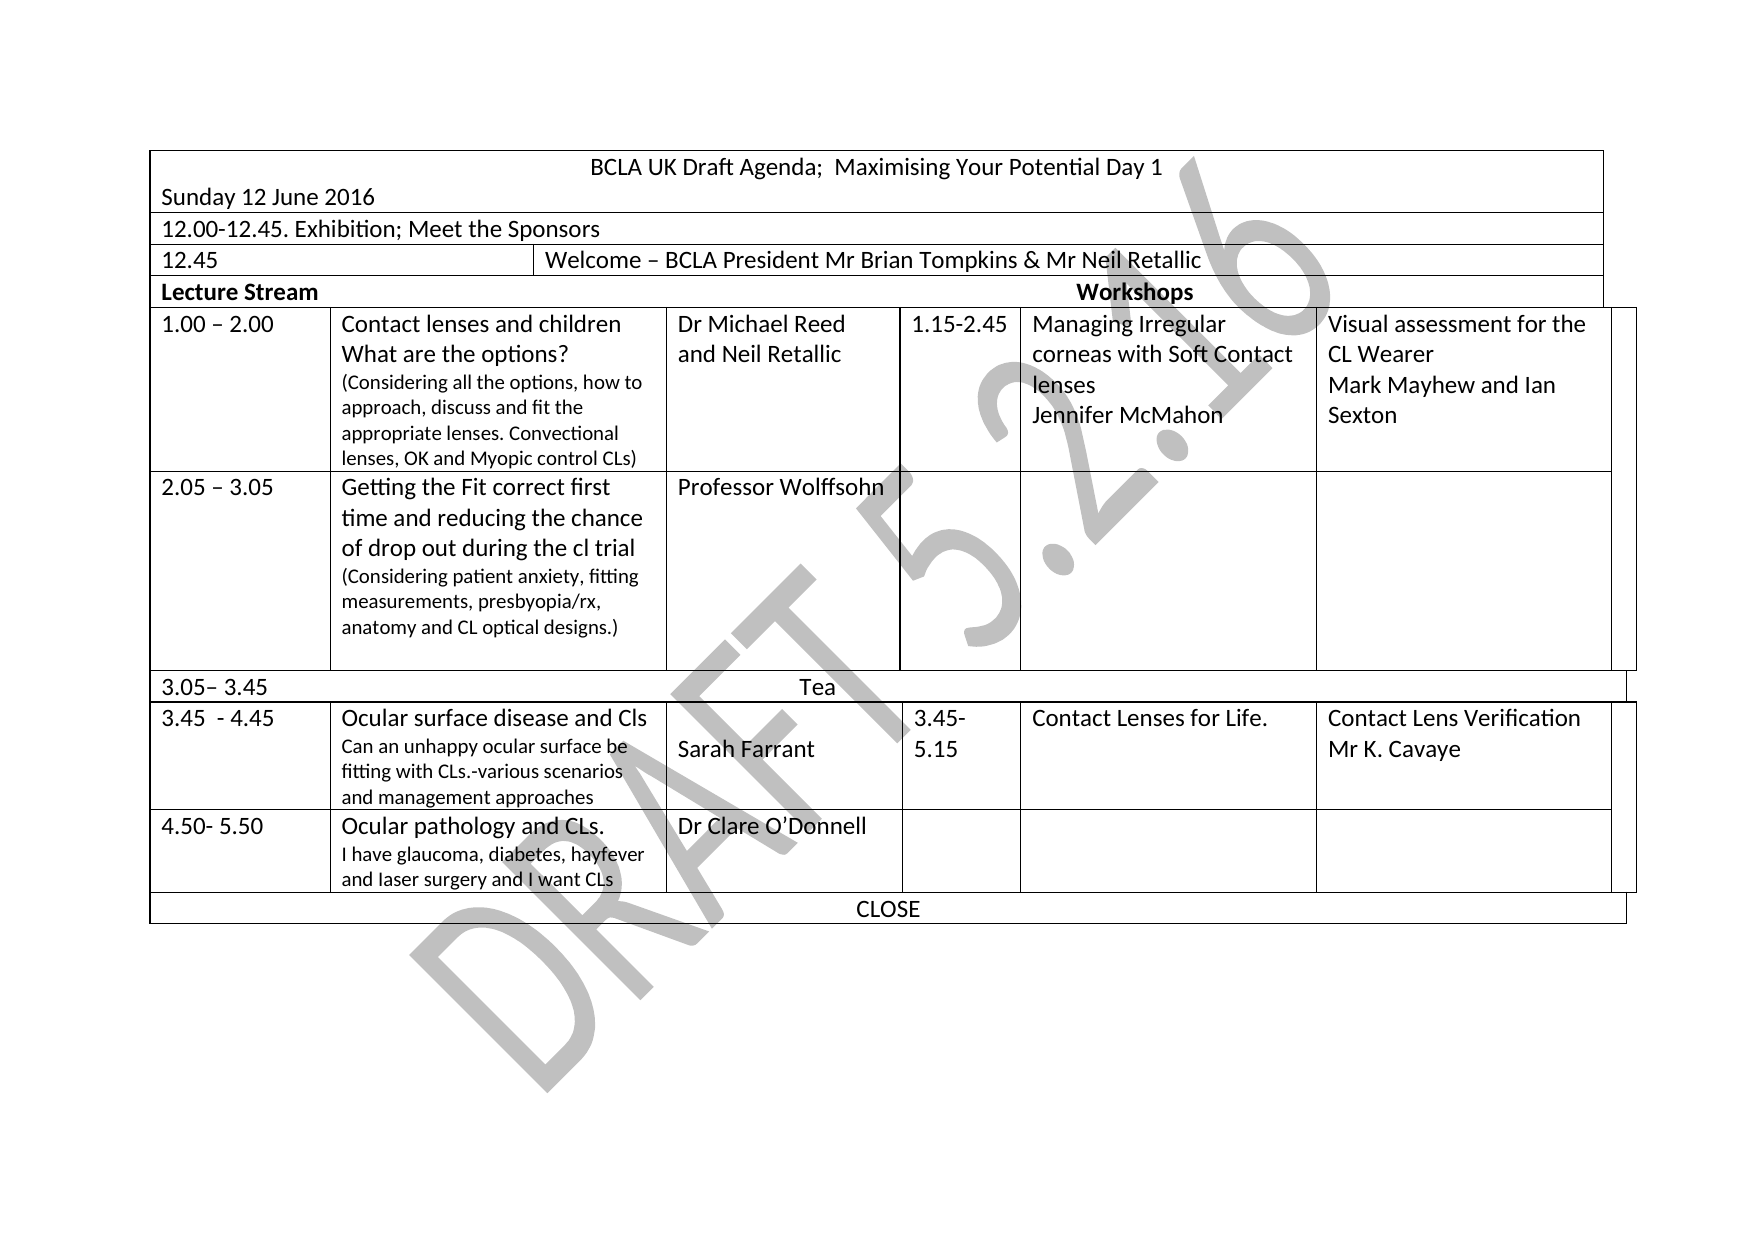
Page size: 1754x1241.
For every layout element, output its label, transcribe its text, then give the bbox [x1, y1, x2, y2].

table_cell Ocular surface disease and Cls Can an unhappy ocular surface be fitting with CLs.-various scenarios and management approaches [331, 703, 666, 809]
table_header BCLA UK Draft Agenda; Maximising Your Potential Day 1 Sunday 12 June 2016 [151, 151, 1603, 212]
table_cell Contact Lens Verification Mr K. Cavaye [1317, 703, 1611, 809]
table_cell 12.45 [151, 245, 533, 275]
table_cell Sarah Farrant [667, 703, 902, 809]
table_cell CLOSE [151, 893, 1626, 923]
table_cell 3.45- 5.15 [903, 703, 1020, 809]
table_cell [903, 810, 1020, 892]
table_cell 1.15-2.45 [901, 308, 1020, 471]
table_cell Dr Clare O’Donnell [667, 810, 902, 892]
table_cell Managing Irregular corneas with Soft Contact lenses Jennifer McMahon [1021, 308, 1316, 471]
table_cell Ocular pathology and CLs. I have glaucoma, diabetes, hayfever and Iaser surgery and I want CLs [331, 810, 666, 892]
table_cell [901, 472, 1020, 670]
table_cell Getting the Fit correct first time and reducing the chance of drop out during the cl trial (Considering patient anxiety, fitting measurements, presbyopia/rx, anatomy and CL optical designs.) [331, 472, 666, 670]
table_cell Lecture Stream Workshops [151, 276, 1603, 307]
table_cell [1612, 703, 1636, 892]
table_cell Professor Wolffsohn [667, 472, 899, 670]
table_cell 12.00-12.45. Exhibition; Meet the Sponsors [151, 213, 1603, 244]
table_cell 2.05 – 3.05 [151, 472, 330, 670]
table_cell Visual assessment for the CL Wearer Mark Mayhew and Ian Sexton [1317, 308, 1611, 471]
table_cell 1.00 – 2.00 [151, 308, 330, 471]
table_cell 3.05– 3.45 Tea [151, 671, 1626, 701]
table_cell [1021, 810, 1316, 892]
table_cell [1317, 810, 1611, 892]
table_cell [1317, 472, 1611, 670]
table_cell [1021, 472, 1316, 670]
table_cell 4.50- 5.50 [151, 810, 330, 892]
table_cell 3.45 - 4.45 [151, 703, 330, 809]
table_cell Contact lenses and children What are the options? (Considering all the options, how to approach, discuss and fit the appropriate lenses. Convectional lenses, OK and Myopic control CLs) [331, 308, 666, 471]
table_cell Contact Lenses for Life. [1021, 703, 1316, 809]
table_cell Welcome – BCLA President Mr Brian Tompkins & Mr Neil Retallic [534, 245, 1603, 275]
table_cell Dr Michael Reed and Neil Retallic [667, 308, 899, 471]
table_cell [1612, 308, 1636, 670]
